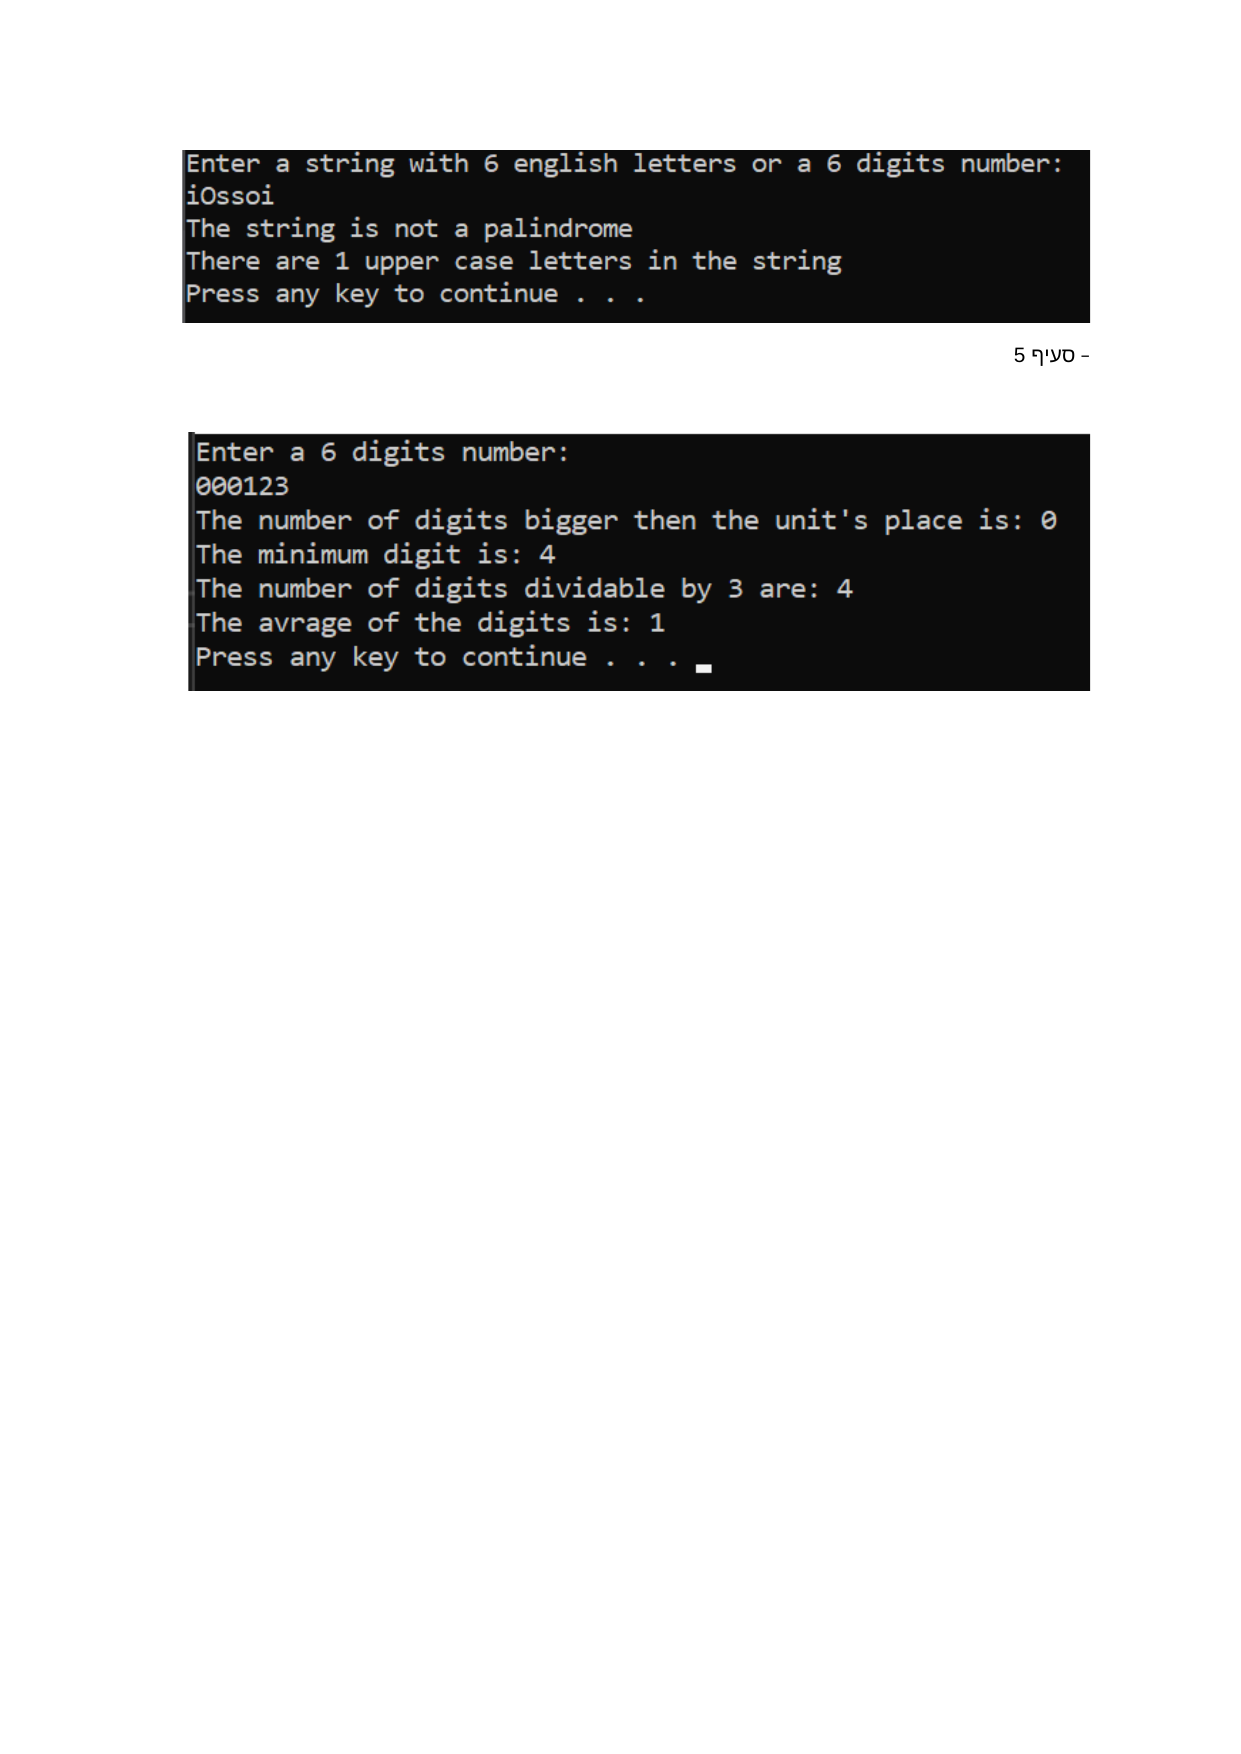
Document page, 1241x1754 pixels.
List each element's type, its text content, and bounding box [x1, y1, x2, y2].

picture [182, 150, 1091, 323]
picture [188, 432, 1091, 691]
text סעיף 5 – [150, 342, 1090, 367]
